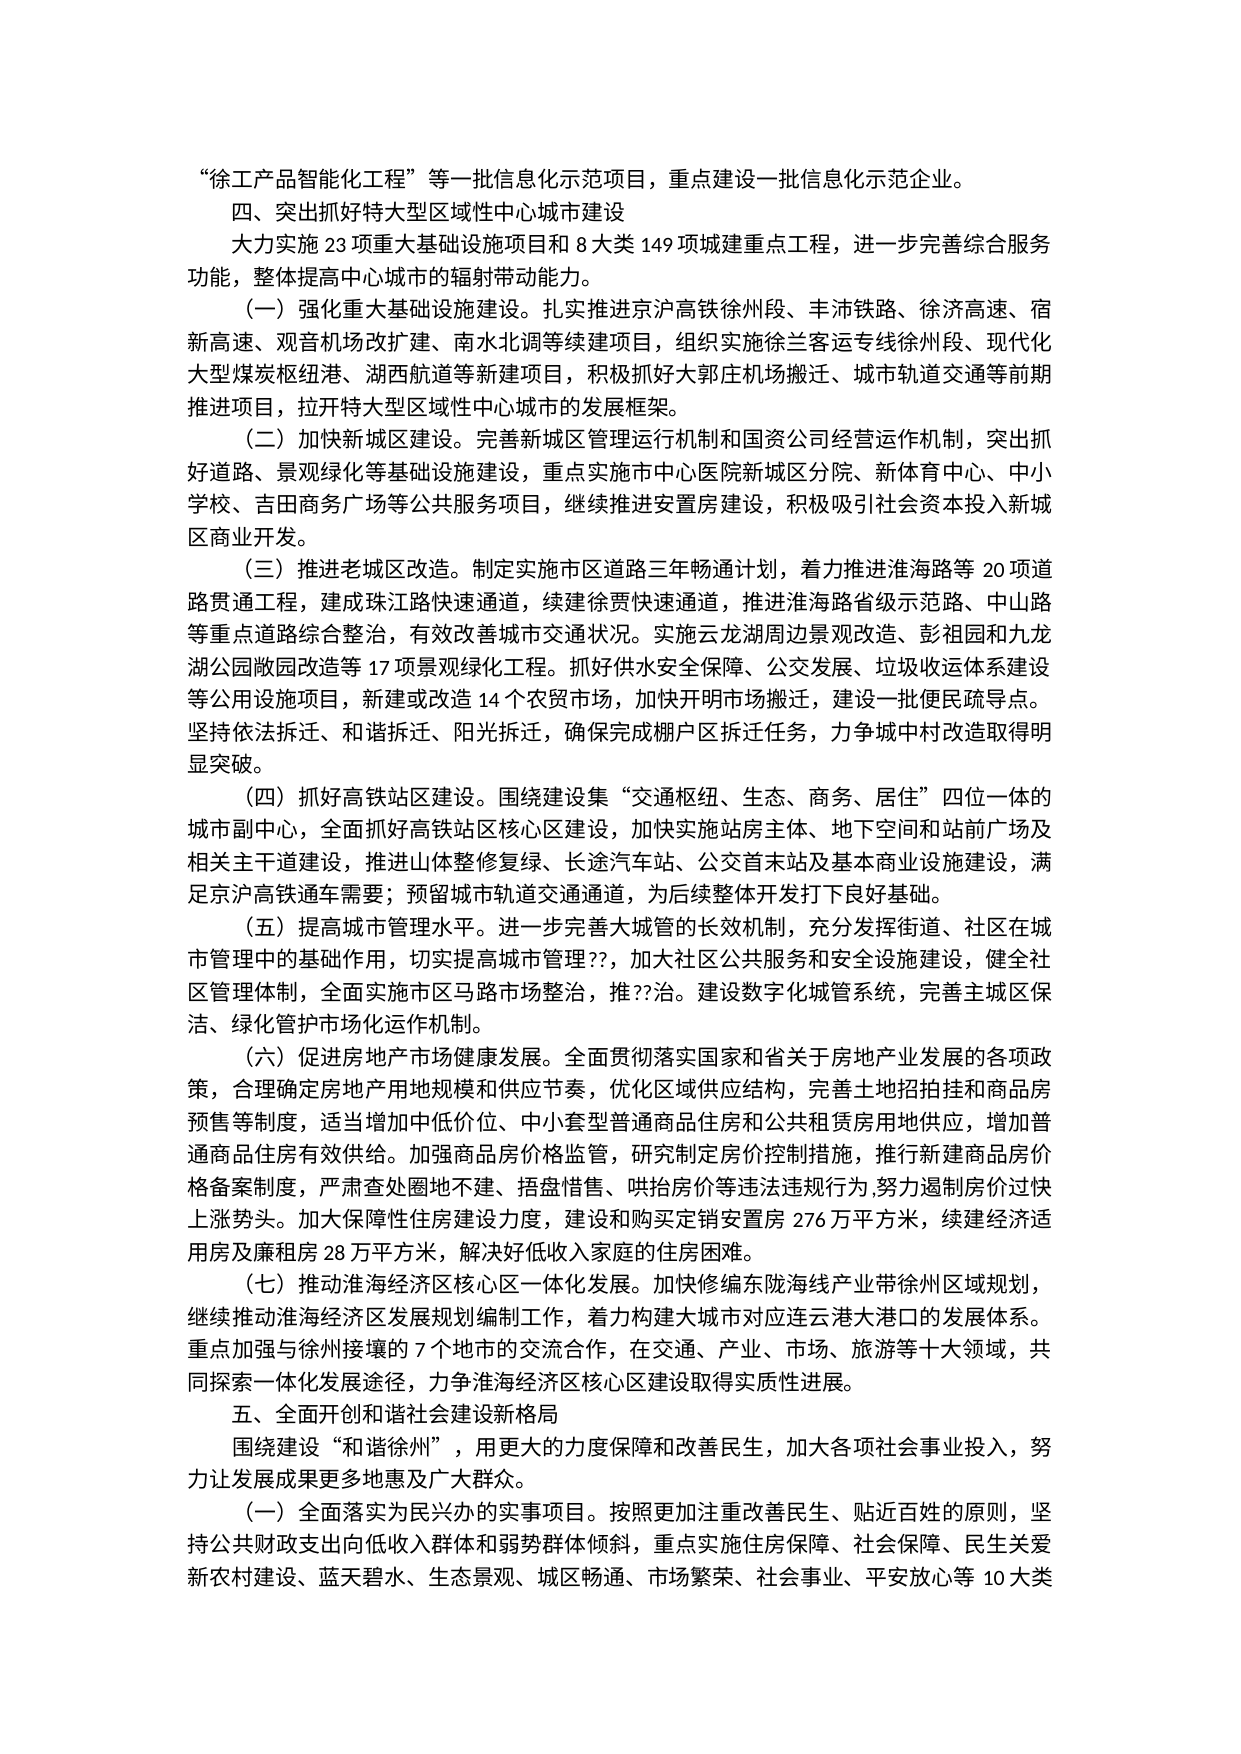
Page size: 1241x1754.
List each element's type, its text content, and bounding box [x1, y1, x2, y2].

text 大力实施23项重大基础设施项目和8大类149项城建重点工程，进一步完善综合服务功能，整体提高中心城市的辐射带动能力。 [187, 227, 1053, 292]
text 五、全面开创和谐社会建设新格局 [187, 1397, 1053, 1429]
text 四、突出抓好特大型区域性中心城市建设 [187, 194, 1053, 227]
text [187, 1494, 1053, 1592]
text （三）推进老城区改造。制定实施市区道路三年畅通计划，着力推进淮海路等20项道路贯通工程，建成珠江路快速通道，续建徐贾快速通道，推进淮海路省级示范路、中山路等重点道路综合整治，有效改善城市交通状况。实施云龙湖周边景观改造、彭祖园和九龙湖公园敞园改造等17项景观绿化工程。抓好供水安全保障、公交发展、垃圾收运体系建设等公用设施项目，新建或改造14个农贸市场，加快开明市场搬迁，建设一批便民疏导点。坚持依法拆迁、和谐拆迁、阳光拆迁，确保完成棚户区拆迁任务，力争城中村改造取得明显突破。 [187, 552, 1053, 779]
text （二）加快新城区建设。完善新城区管理运行机制和国资公司经营运作机制，突出抓好道路、景观绿化等基础设施建设，重点实施市中心医院新城区分院、新体育中心、中小学校、吉田商务广场等公共服务项目，继续推进安置房建设，积极吸引社会资本投入新城区商业开发。 [187, 422, 1053, 552]
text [187, 162, 1053, 194]
text （一）强化重大基础设施建设。扎实推进京沪高铁徐州段、丰沛铁路、徐济高速、宿新高速、观音机场改扩建、南水北调等续建项目，组织实施徐兰客运专线徐州段、现代化大型煤炭枢纽港、湖西航道等新建项目，积极抓好大郭庄机场搬迁、城市轨道交通等前期推进项目，拉开特大型区域性中心城市的发展框架。 [187, 292, 1053, 422]
text （四）抓好高铁站区建设。围绕建设集“交通枢纽、生态、商务、居住”四位一体的城市副中心，全面抓好高铁站区核心区建设，加快实施站房主体、地下空间和站前广场及相关主干道建设，推进山体整修复绿、长途汽车站、公交首末站及基本商业设施建设，满足京沪高铁通车需要；预留城市轨道交通通道，为后续整体开发打下良好基础。 [187, 779, 1053, 909]
text （五）提高城市管理水平。进一步完善大城管的长效机制，充分发挥街道、社区在城市管理中的基础作用，切实提高城市管理??，加大社区公共服务和安全设施建设，健全社区管理体制，全面实施市区马路市场整治，推??治。建设数字化城管系统，完善主城区保洁、绿化管护市场化运作机制。 [187, 909, 1053, 1039]
text 围绕建设“和谐徐州”，用更大的力度保障和改善民生，加大各项社会事业投入，努力让发展成果更多地惠及广大群众。 [187, 1429, 1053, 1494]
text （七）推动淮海经济区核心区一体化发展。加快修编东陇海线产业带徐州区域规划，继续推动淮海经济区发展规划编制工作，着力构建大城市对应连云港大港口的发展体系。重点加强与徐州接壤的7个地市的交流合作，在交通、产业、市场、旅游等十大领域，共同探索一体化发展途径，力争淮海经济区核心区建设取得实质性进展。 [187, 1267, 1053, 1397]
text （六）促进房地产市场健康发展。全面贯彻落实国家和省关于房地产业发展的各项政策，合理确定房地产用地规模和供应节奏，优化区域供应结构，完善土地招拍挂和商品房预售等制度，适当增加中低价位、中小套型普通商品住房和公共租赁房用地供应，增加普通商品住房有效供给。加强商品房价格监管，研究制定房价控制措施，推行新建商品房价格备案制度，严肃查处圈地不建、捂盘惜售、哄抬房价等违法违规行为,努力遏制房价过快上涨势头。加大保障性住房建设力度，建设和购买定销安置房276万平方米，续建经济适用房及廉租房28万平方米，解决好低收入家庭的住房困难。 [187, 1039, 1053, 1267]
